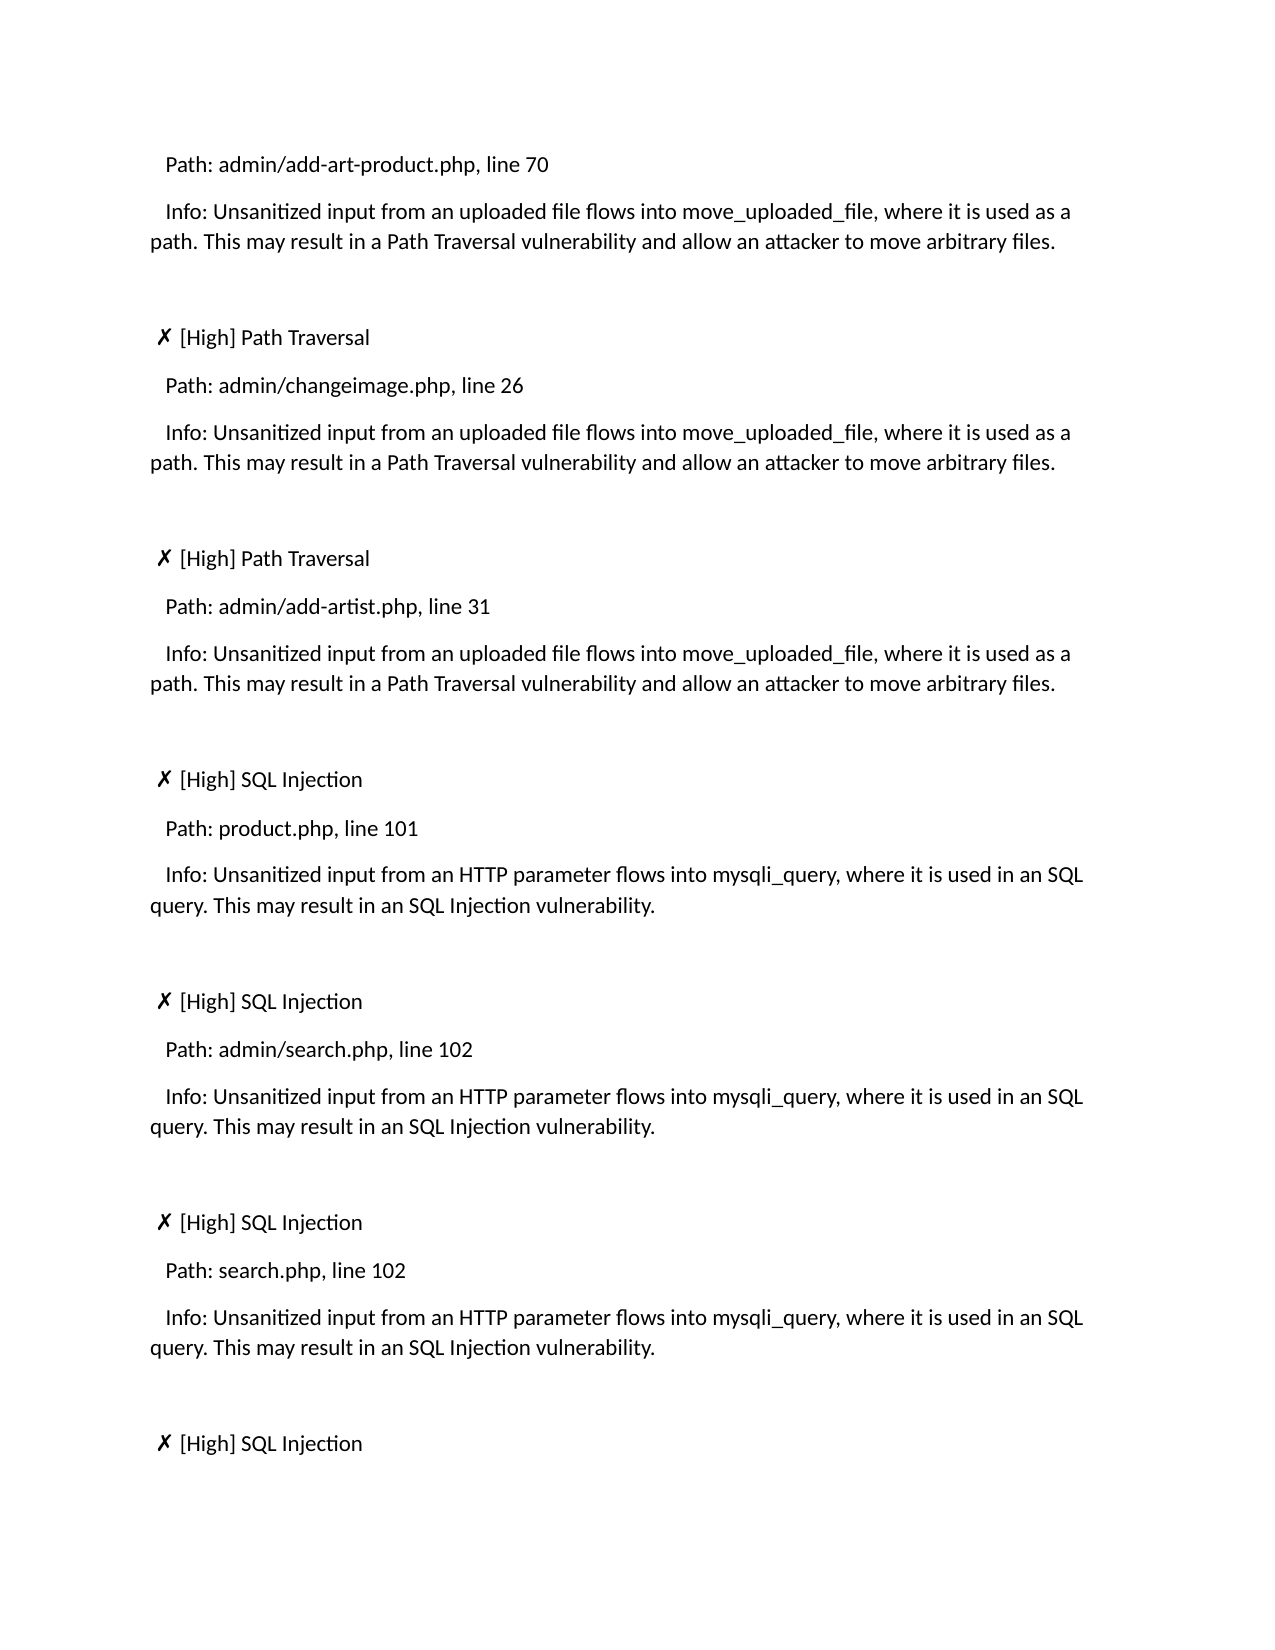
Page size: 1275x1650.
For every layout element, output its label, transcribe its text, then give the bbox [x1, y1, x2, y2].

text Path: search.php, line 102 [150, 1256, 1125, 1284]
text Path: admin/add-art-product.php, line 70 [150, 150, 1125, 178]
text Path: product.php, line 101 [150, 814, 1125, 842]
text ✗ [High] SQL Injection [150, 1427, 1125, 1458]
text ✗ [High] SQL Injection [150, 1206, 1125, 1237]
text ✗ [High] Path Traversal [150, 542, 1125, 573]
text ✗ [High] Path Traversal [150, 321, 1125, 352]
text ✗ [High] SQL Injection [150, 984, 1125, 1016]
text ✗ [High] SQL Injection [150, 763, 1125, 794]
text Path: admin/changeimage.php, line 26 [150, 371, 1125, 399]
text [150, 1303, 1125, 1361]
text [150, 197, 1125, 255]
text Path: admin/add-artist.php, line 31 [150, 592, 1125, 621]
text Path: admin/search.php, line 102 [150, 1035, 1125, 1063]
